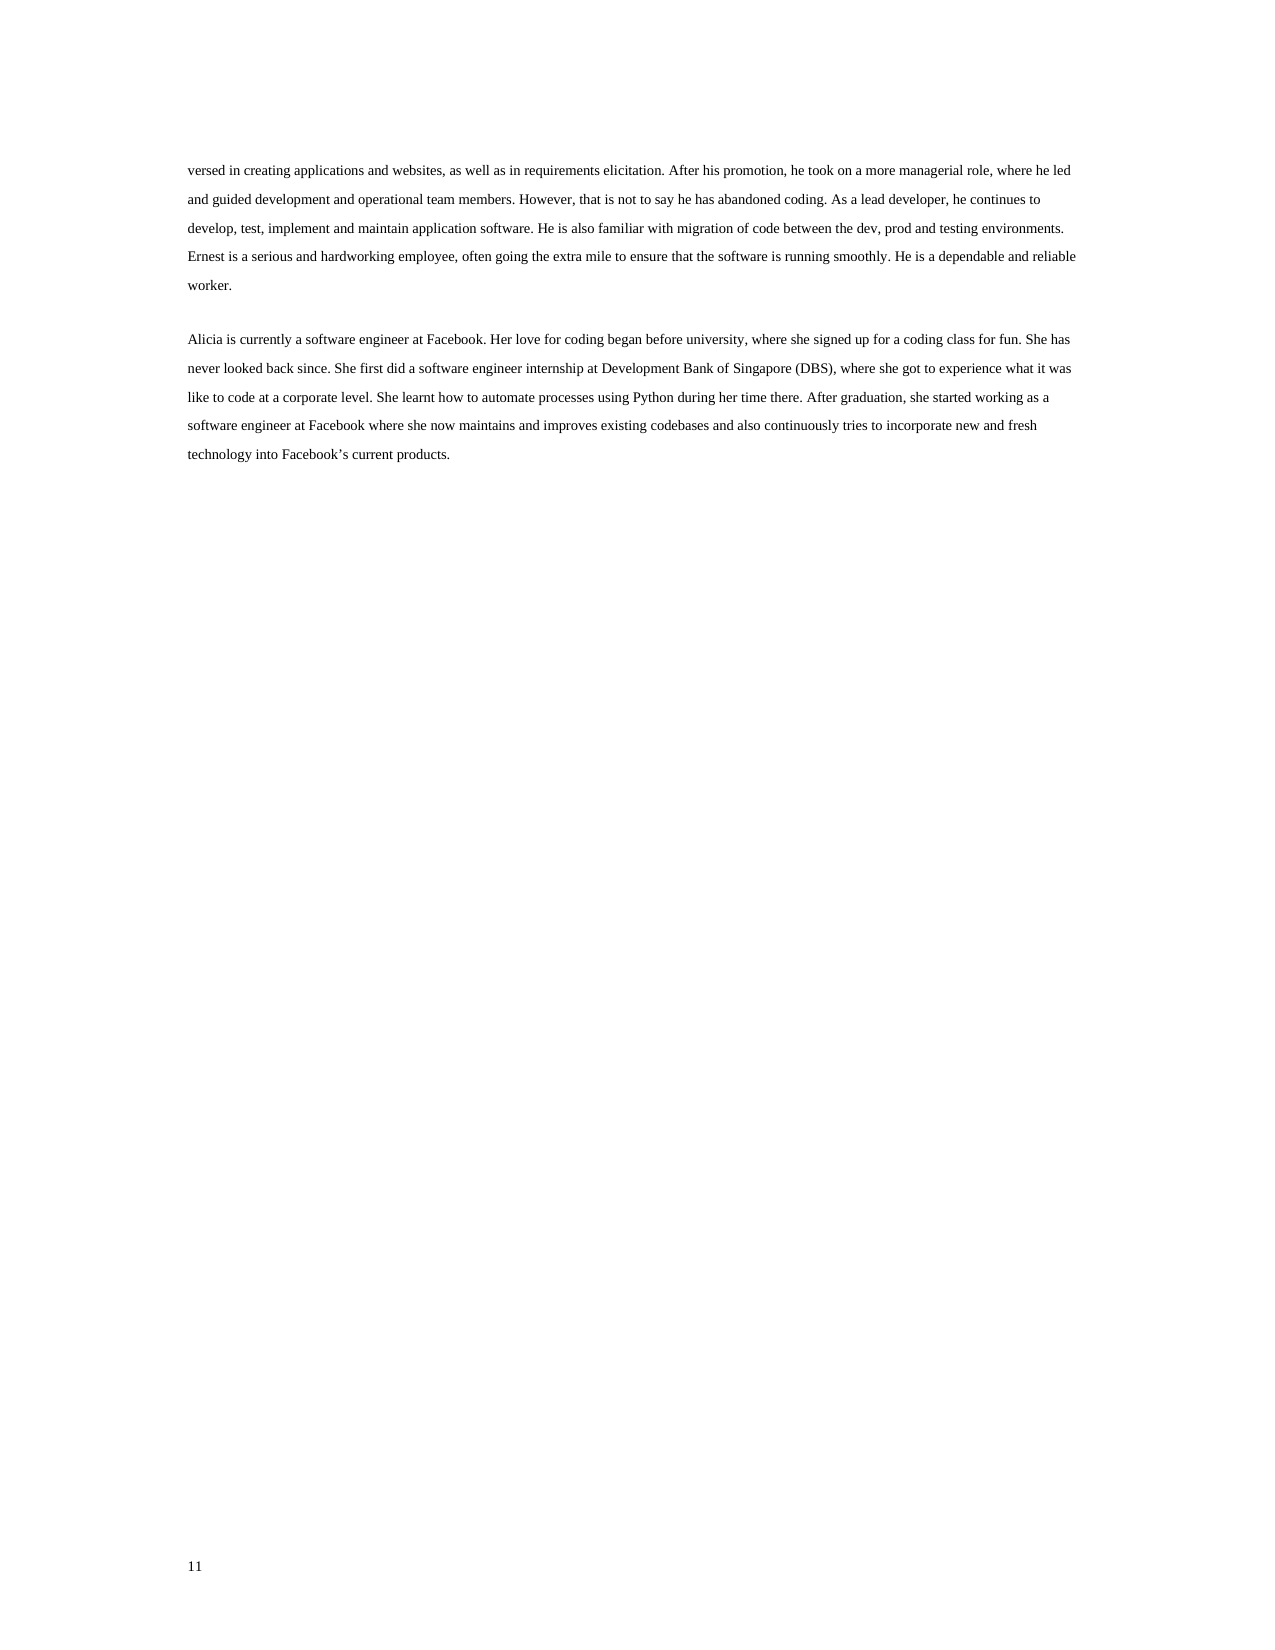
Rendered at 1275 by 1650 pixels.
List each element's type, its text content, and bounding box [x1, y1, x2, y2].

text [187, 150, 1087, 294]
text Alicia is currently a software engineer at Facebook. Her love for coding began before university, where she signed up for a coding class for fun. She has never looked back since. She first did a software engineer internship at Development Bank of Singapore (DBS), where she got to experience what it was like to code at a corporate level. She learnt how to automate processes using Python during her time there. After graduation, she started working as a software engineer at Facebook where she now maintains and improves existing codebases and also continuously tries to incorporate new and fresh technology into Facebook’s current products. [187, 319, 1087, 463]
